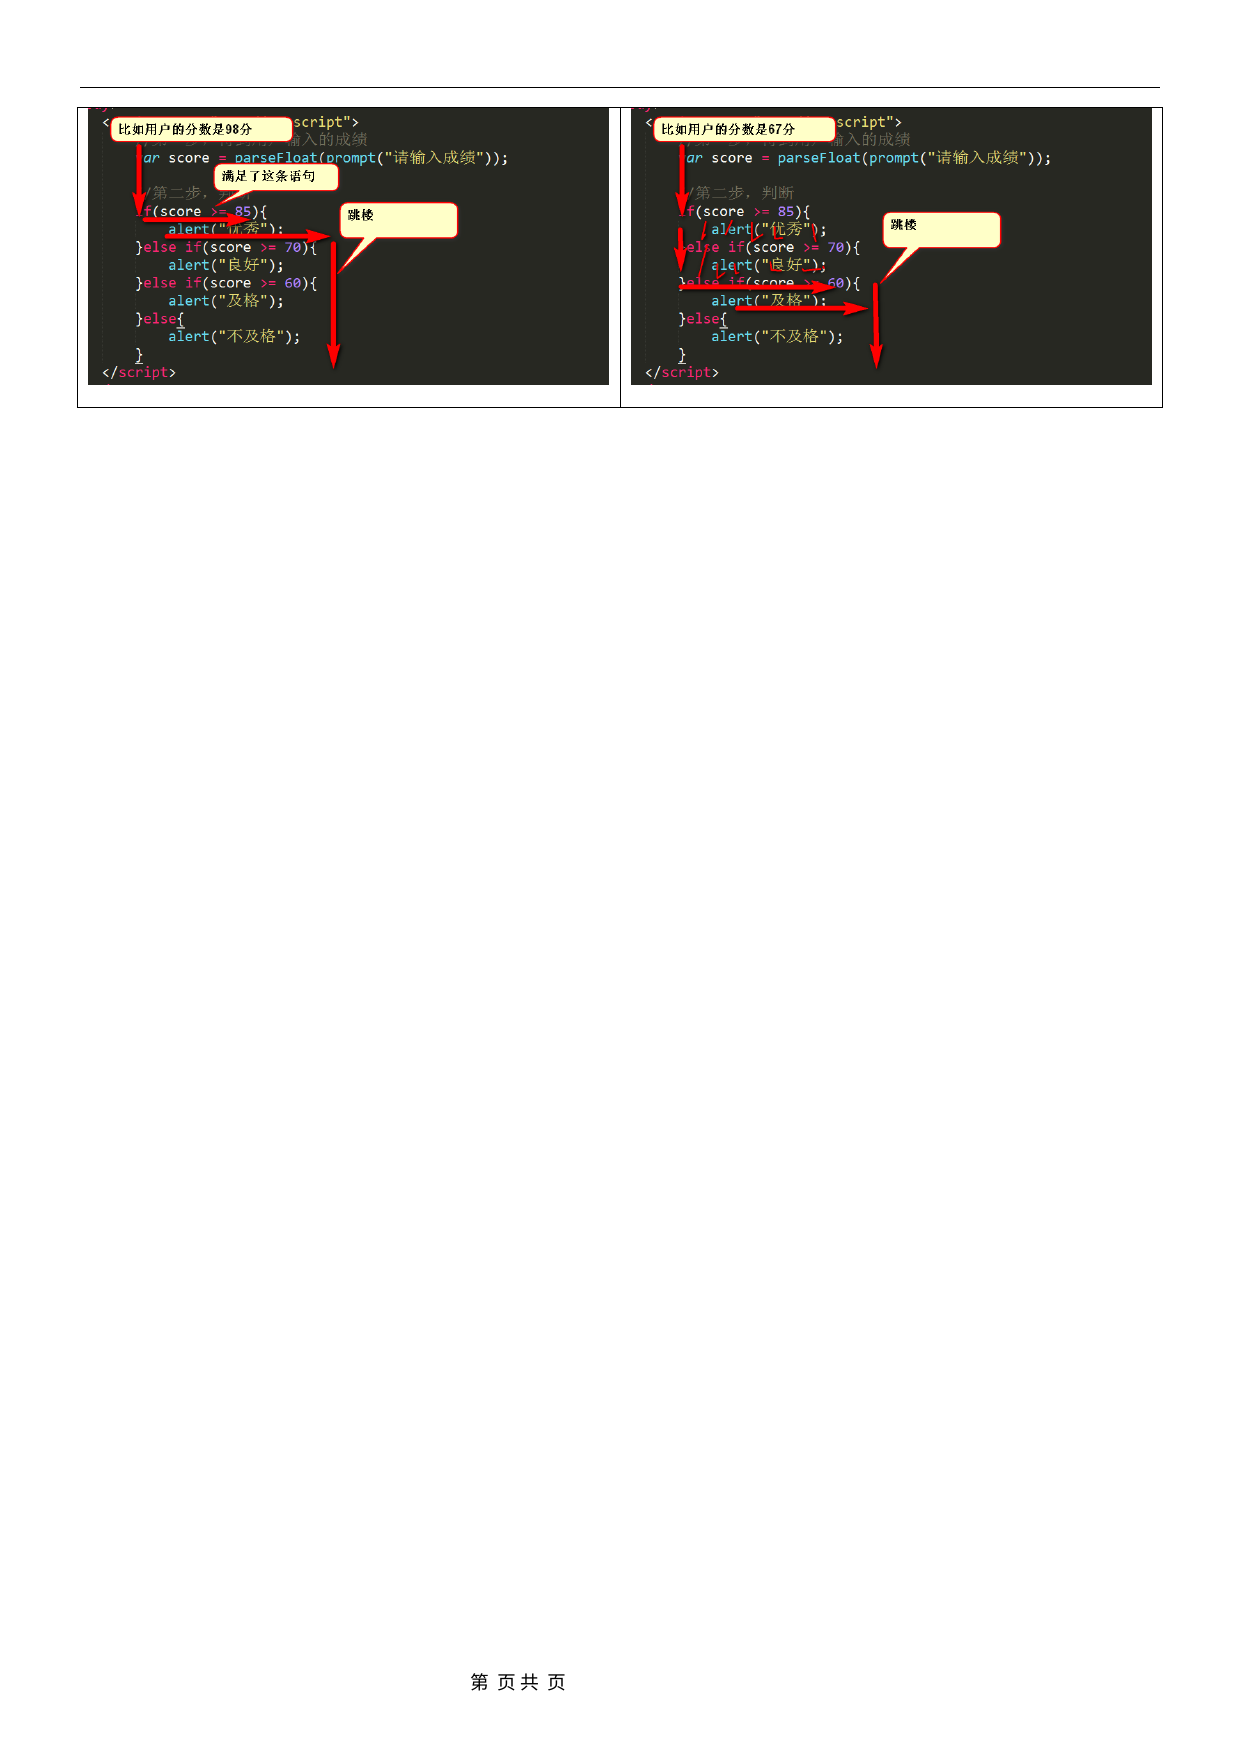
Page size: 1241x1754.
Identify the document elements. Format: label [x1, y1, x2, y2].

table_header [621, 108, 1162, 407]
table_header [78, 108, 620, 407]
picture [88, 108, 609, 385]
picture [631, 108, 1152, 385]
